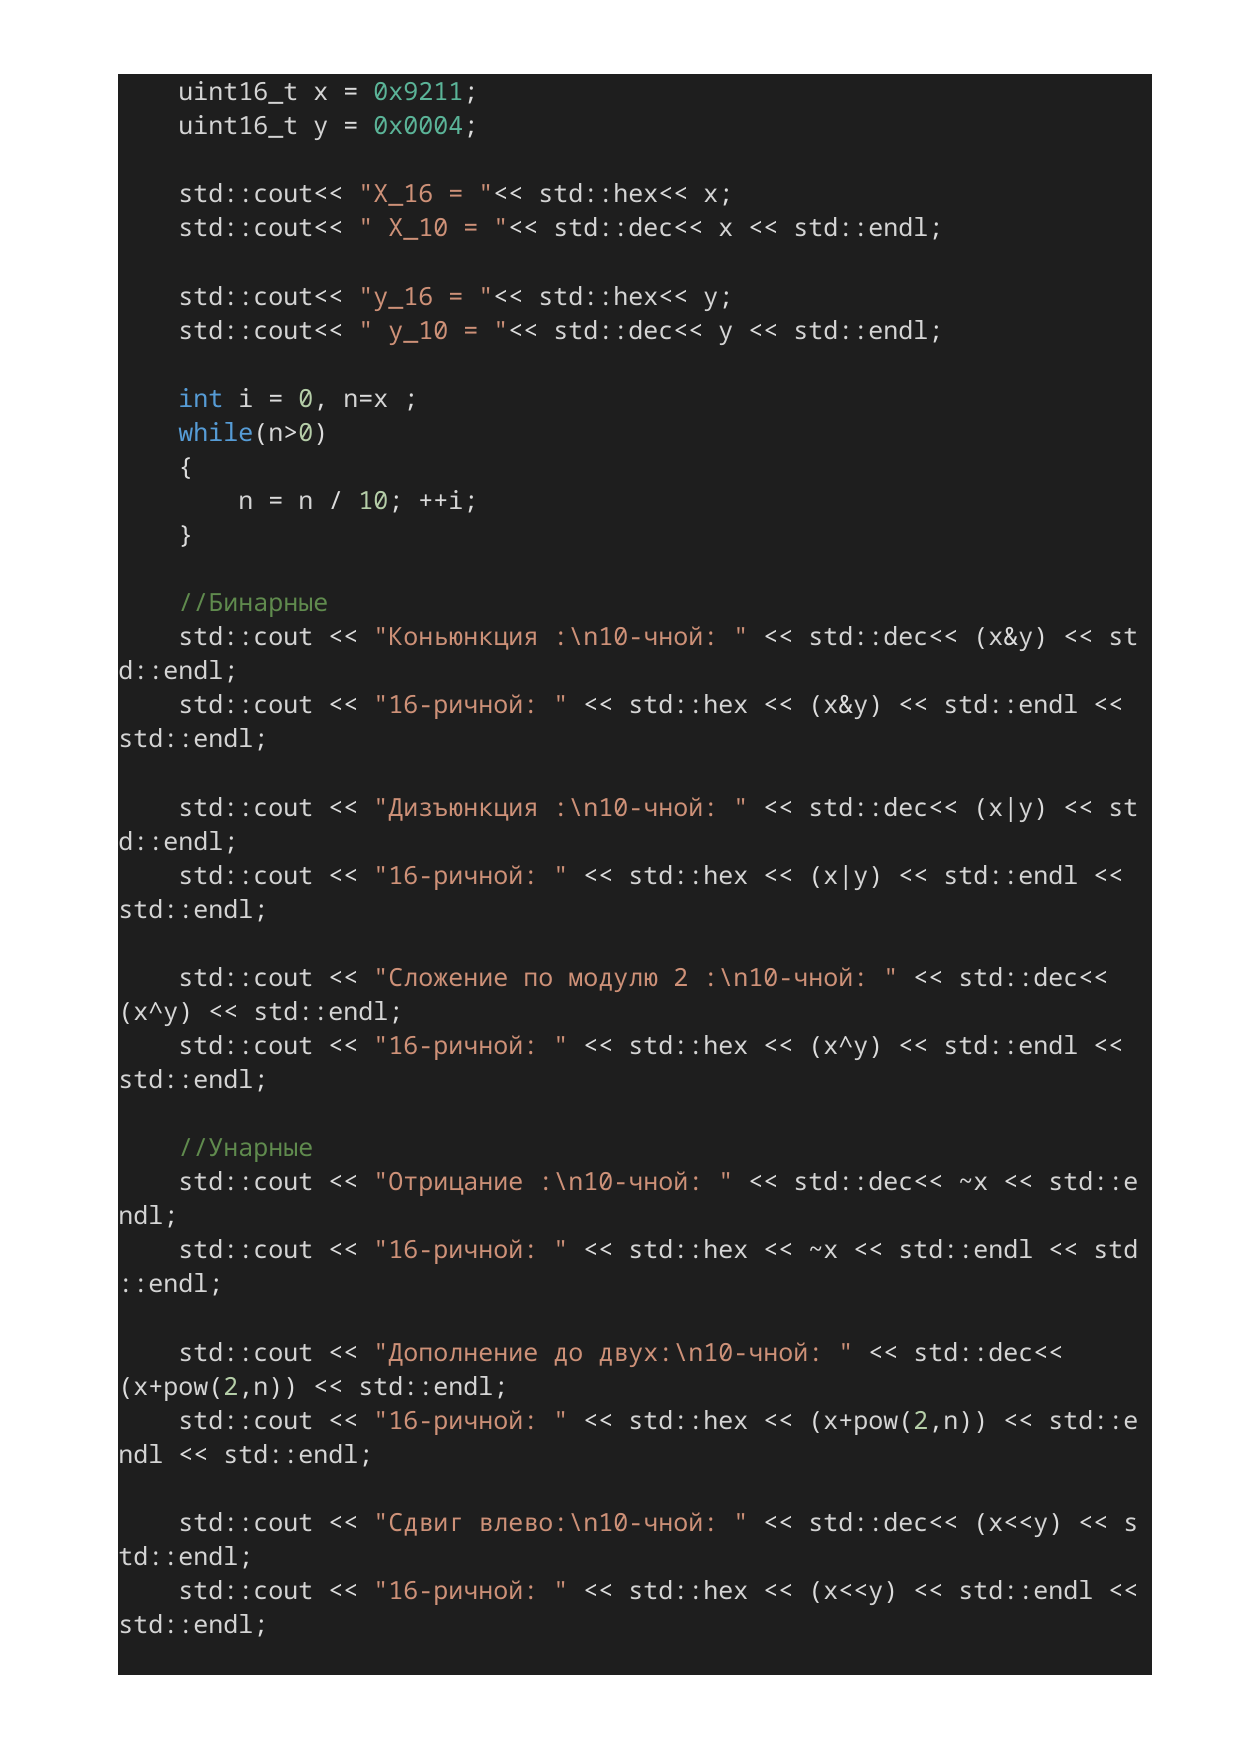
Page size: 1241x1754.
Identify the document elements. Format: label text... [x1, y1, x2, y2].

text std::cout<< " y_10 = "<< std::dec<< y << std::endl; [118, 312, 1152, 346]
text std::cout << "Сложение по модулю 2 :\n10-чной: " << std::dec<< (x^y) << std::endl; [118, 959, 1152, 1028]
text //Унарные [118, 1130, 1152, 1164]
text std::cout << "Сдвиг влево:\n10-чной: " << std::dec<< (x<<y) << std::endl; [118, 1504, 1152, 1573]
text std::cout << "Дизъюнкция :\n10-чной: " << std::dec<< (x|y) << std::endl; [118, 789, 1152, 857]
text int i = 0, n=x ; [118, 380, 1152, 414]
text } [118, 517, 1152, 551]
text uint16_t x = 0x9211; [118, 74, 1152, 108]
text uint16_t y = 0x0004; [118, 108, 1152, 142]
text std::cout<< "X_16 = "<< std::hex<< x; [118, 176, 1152, 210]
text std::cout << "16-ричной: " << std::hex << (x^y) << std::endl << std::endl; [118, 1028, 1152, 1096]
text { [118, 448, 1152, 483]
text std::cout << "16-ричной: " << std::hex << (x&y) << std::endl << std::endl; [118, 687, 1152, 755]
text std::cout << "Коньюнкция :\n10-чной: " << std::dec<< (x&y) << std::endl; [118, 619, 1152, 687]
text std::cout << "Отрицание :\n10-чной: " << std::dec<< ~x << std::endl; [118, 1164, 1152, 1232]
text //Бинарные [118, 585, 1152, 619]
text std::cout << "16-ричной: " << std::hex << (x<<y) << std::endl << std::endl; [118, 1573, 1152, 1641]
text std::cout<< " X_10 = "<< std::dec<< x << std::endl; [118, 210, 1152, 244]
text n = n / 10; ++i; [118, 483, 1152, 517]
text std::cout << "16-ричной: " << std::hex << (x+pow(2,n)) << std::endl << std::endl; [118, 1402, 1152, 1470]
text std::cout << "Дополнение до двух:\n10-чной: " << std::dec<< (x+pow(2,n)) << std::endl; [118, 1334, 1152, 1402]
text std::cout << "16-ричной: " << std::hex << (x|y) << std::endl << std::endl; [118, 857, 1152, 925]
text std::cout << "16-ричной: " << std::hex << ~x << std::endl << std::endl; [118, 1232, 1152, 1300]
text std::cout<< "y_16 = "<< std::hex<< y; [118, 278, 1152, 312]
text while(n>0) [118, 414, 1152, 448]
